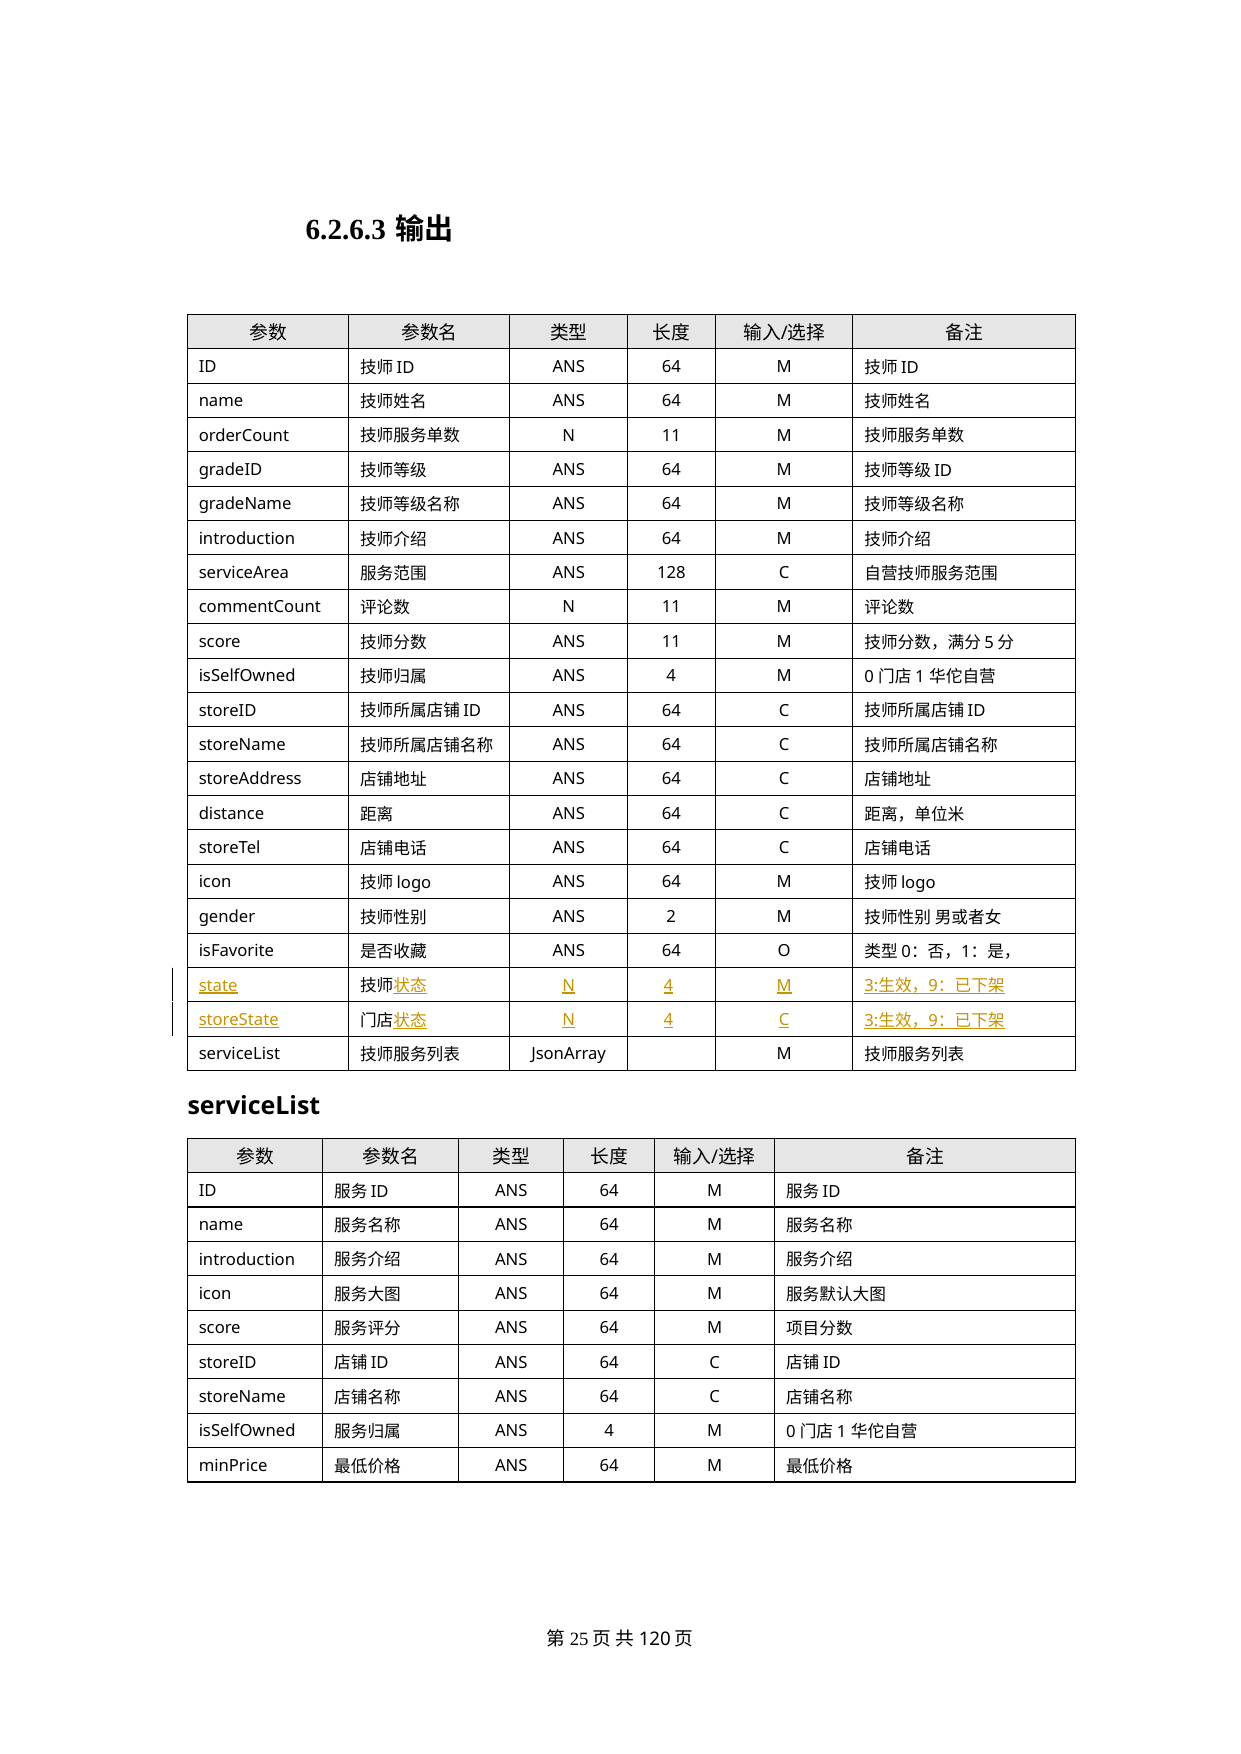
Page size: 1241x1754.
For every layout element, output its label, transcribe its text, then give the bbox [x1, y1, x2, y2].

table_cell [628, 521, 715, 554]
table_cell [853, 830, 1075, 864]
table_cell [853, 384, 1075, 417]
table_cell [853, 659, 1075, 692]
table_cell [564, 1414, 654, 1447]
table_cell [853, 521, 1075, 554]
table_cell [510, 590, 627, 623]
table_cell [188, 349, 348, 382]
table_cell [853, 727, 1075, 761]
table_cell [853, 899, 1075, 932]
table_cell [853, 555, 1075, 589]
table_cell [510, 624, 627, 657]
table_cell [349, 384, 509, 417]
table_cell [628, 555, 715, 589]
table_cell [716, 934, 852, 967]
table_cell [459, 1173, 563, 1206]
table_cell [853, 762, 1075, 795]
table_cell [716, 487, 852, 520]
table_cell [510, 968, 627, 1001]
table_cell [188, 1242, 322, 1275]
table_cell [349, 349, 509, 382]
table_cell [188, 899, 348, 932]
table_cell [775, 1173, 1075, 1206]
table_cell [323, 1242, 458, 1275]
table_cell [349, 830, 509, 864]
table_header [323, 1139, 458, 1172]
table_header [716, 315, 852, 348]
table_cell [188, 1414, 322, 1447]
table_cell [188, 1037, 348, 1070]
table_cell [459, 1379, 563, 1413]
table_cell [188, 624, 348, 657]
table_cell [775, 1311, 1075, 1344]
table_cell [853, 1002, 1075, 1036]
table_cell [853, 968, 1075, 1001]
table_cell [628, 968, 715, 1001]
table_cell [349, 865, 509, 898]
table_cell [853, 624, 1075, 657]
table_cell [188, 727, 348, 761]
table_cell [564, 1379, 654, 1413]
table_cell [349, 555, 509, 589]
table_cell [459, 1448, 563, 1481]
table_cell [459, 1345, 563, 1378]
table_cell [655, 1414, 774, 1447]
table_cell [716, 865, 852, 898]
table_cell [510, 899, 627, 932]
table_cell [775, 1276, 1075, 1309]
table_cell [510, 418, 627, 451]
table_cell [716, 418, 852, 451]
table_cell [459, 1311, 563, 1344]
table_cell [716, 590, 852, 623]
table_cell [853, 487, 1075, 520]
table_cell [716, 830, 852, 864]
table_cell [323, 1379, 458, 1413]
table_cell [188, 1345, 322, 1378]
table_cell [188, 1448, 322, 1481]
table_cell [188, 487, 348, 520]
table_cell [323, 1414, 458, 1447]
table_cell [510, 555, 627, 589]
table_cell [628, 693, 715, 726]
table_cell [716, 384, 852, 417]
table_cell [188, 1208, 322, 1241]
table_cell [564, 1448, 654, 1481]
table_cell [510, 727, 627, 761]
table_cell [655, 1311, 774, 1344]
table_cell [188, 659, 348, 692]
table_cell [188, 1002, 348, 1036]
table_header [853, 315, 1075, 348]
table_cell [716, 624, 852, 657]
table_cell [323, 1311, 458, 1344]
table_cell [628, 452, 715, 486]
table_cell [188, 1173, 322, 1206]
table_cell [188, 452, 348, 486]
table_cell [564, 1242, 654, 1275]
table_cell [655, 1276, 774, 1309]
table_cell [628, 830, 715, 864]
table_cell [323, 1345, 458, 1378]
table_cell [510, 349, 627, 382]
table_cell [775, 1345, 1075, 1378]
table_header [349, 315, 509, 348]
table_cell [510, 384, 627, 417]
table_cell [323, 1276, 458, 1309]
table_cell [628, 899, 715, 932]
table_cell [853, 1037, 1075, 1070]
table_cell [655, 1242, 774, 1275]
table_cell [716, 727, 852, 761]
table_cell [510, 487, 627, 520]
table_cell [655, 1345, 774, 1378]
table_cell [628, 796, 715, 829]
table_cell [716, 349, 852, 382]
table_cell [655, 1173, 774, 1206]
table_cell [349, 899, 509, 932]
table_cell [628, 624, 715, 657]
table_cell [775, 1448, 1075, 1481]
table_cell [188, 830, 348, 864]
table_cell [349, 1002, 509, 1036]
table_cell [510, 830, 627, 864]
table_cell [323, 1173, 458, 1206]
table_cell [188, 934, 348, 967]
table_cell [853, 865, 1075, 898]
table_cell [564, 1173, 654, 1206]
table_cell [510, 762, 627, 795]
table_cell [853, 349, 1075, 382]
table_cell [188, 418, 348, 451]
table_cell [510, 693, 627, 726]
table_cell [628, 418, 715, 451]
subtitle 输出 [305, 194, 1053, 260]
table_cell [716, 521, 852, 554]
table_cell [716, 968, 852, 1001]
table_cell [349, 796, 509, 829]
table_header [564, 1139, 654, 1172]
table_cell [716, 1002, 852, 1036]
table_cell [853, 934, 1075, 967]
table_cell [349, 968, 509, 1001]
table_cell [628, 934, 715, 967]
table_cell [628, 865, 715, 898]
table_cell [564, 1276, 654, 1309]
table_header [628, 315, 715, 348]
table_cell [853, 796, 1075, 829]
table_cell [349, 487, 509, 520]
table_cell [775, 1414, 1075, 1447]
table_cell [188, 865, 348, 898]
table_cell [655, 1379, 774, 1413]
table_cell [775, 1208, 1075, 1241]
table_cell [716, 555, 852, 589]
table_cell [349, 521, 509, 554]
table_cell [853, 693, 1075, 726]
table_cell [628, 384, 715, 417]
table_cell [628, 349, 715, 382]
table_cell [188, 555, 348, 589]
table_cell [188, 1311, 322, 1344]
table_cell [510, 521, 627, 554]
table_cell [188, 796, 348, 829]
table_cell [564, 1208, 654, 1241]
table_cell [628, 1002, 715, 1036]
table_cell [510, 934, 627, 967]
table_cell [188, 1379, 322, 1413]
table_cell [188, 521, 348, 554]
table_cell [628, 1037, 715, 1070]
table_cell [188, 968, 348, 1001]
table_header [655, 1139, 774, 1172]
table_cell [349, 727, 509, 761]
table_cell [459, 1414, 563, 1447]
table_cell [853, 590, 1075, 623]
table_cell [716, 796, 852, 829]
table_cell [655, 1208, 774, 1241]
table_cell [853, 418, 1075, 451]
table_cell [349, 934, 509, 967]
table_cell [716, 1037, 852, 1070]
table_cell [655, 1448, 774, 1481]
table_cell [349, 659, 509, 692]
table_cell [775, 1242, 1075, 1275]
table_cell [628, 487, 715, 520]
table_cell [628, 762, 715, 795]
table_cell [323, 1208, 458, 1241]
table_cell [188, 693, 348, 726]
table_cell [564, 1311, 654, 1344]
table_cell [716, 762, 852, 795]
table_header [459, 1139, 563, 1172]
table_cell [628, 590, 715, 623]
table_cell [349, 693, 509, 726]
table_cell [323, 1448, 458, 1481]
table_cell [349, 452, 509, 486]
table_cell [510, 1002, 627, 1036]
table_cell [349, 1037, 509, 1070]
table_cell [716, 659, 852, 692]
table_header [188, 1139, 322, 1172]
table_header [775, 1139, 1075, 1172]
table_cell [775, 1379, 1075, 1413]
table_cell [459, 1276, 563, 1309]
text serviceList [187, 1071, 1053, 1138]
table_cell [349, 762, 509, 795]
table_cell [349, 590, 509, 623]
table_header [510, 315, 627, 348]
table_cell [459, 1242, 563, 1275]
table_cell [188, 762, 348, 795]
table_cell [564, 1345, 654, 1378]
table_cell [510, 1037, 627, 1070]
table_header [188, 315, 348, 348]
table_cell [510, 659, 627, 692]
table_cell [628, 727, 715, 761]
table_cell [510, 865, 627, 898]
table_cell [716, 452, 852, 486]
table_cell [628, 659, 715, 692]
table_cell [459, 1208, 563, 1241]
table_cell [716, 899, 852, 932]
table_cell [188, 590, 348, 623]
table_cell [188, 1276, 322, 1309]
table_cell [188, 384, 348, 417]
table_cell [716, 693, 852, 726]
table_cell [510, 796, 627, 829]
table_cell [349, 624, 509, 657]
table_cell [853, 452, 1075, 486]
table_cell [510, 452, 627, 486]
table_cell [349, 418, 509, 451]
